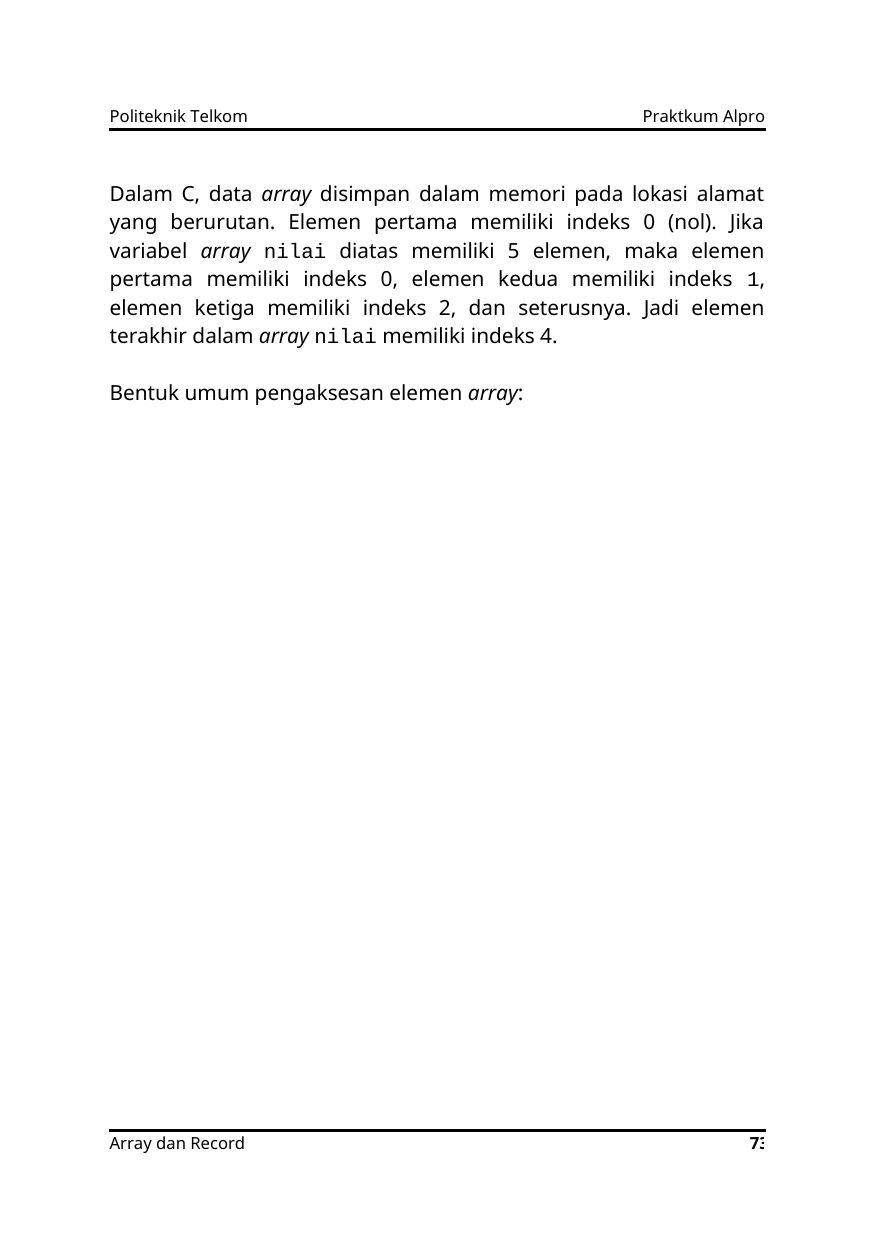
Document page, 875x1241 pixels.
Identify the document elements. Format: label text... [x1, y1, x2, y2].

text Dalam C, data array disimpan dalam memori pada lokasi alamat yang berurutan. Elemen pertama memiliki indeks 0 (nol). Jika variabel array nilai diatas memiliki 5 elemen, maka elemen pertama memiliki indeks 0, elemen kedua memiliki indeks 1, elemen ketiga memiliki indeks 2, dan seterusnya. Jadi elemen terakhir dalam array nilai memiliki indeks 4. [109, 179, 765, 350]
text Bentuk umum pengaksesan elemen array: [109, 378, 765, 407]
